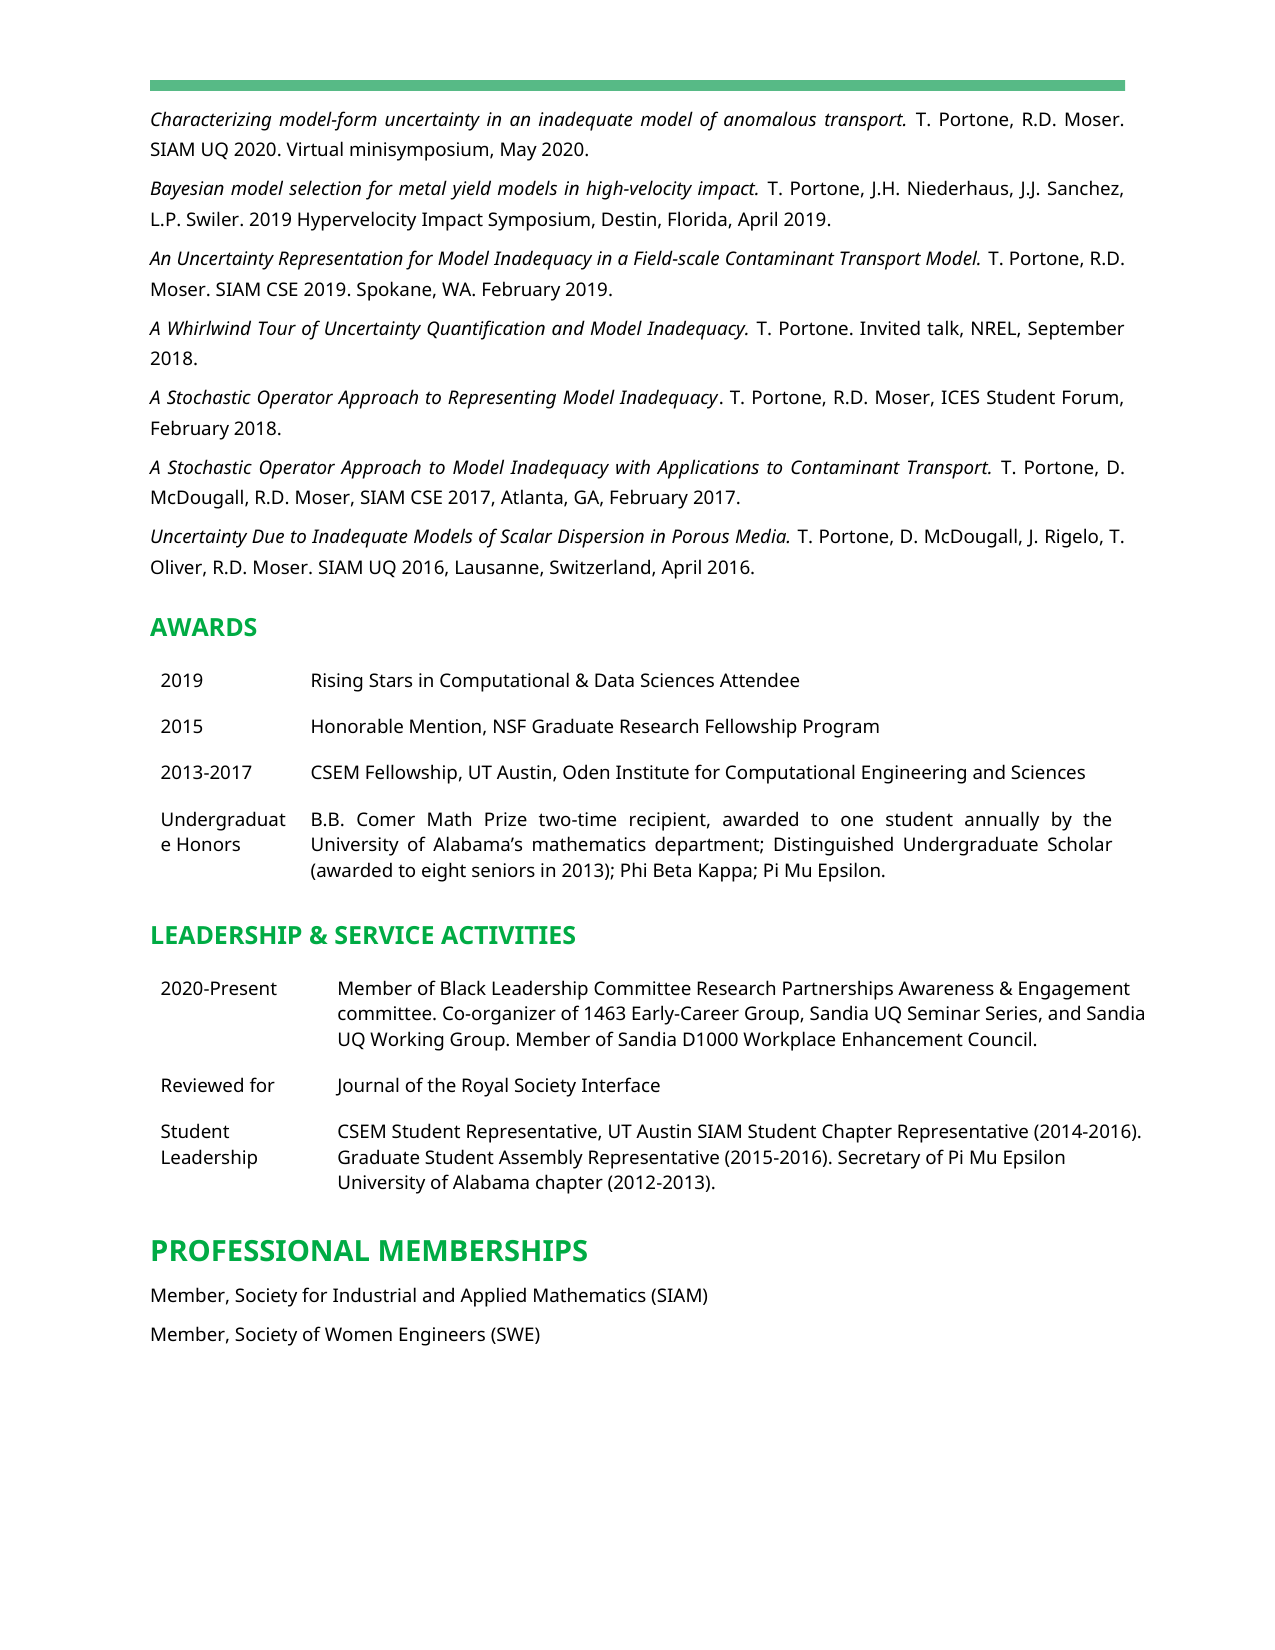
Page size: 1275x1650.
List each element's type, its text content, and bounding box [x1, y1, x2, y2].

table_cell 2013-2017 [150, 749, 300, 796]
picture [150, 80, 1125, 91]
text A Stochastic Operator Approach to Representing Model Inadequacy. T. Portone, R.D. Moser, ICES Student Forum, February 2018. [150, 384, 1125, 441]
subtitle PROFESSIONAL MEMBERSHIPS [150, 1231, 1125, 1270]
table_cell CSEM Fellowship, UT Austin, Oden Institute for Computational Engineering and Sciences [300, 749, 1123, 796]
table_cell 2015 [150, 703, 300, 749]
table_cell Reviewed for [150, 1062, 327, 1108]
text Characterizing model-form uncertainty in an inadequate model of anomalous transport. T. Portone, R.D. Moser. SIAM UQ 2020. Virtual minisymposium, May 2020. [150, 106, 1125, 162]
text Member, Society of Women Engineers (SWE) [150, 1322, 1125, 1347]
text A Whirlwind Tour of Uncertainty Quantification and Model Inadequacy. T. Portone. Invited talk, NREL, September 2018. [150, 315, 1125, 371]
subtitle LEADERSHIP & SERVICE ACTIVITIES [150, 918, 1125, 952]
table_header Member of Black Leadership Committee Research Partnerships Awareness & Engagement committee. Co-organizer of 1463 Early-Career Group, Sandia UQ Seminar Series, and Sandia UQ Working Group. Member of Sandia D1000 Workplace Enhancement Council. [327, 965, 1162, 1062]
table_header Rising Stars in Computational & Data Sciences Attendee [300, 656, 1123, 703]
text Bayesian model selection for metal yield models in high-velocity impact. T. Portone, J.H. Niederhaus, J.J. Sanchez, L.P. Swiler. 2019 Hypervelocity Impact Symposium, Destin, Florida, April 2019. [150, 176, 1125, 232]
table_cell Journal of the Royal Society Interface [327, 1062, 1162, 1108]
table_cell B.B. Comer Math Prize two-time recipient, awarded to one student annually by the University of Alabama’s mathematics department; Distinguished Undergraduate Scholar (awarded to eight seniors in 2013); Phi Beta Kappa; Pi Mu Epsilon. [300, 796, 1123, 893]
table_cell Undergraduate Honors [150, 796, 300, 893]
subtitle AWARDS [150, 610, 1125, 644]
table_cell Honorable Mention, NSF Graduate Research Fellowship Program [300, 703, 1123, 749]
table_header 2020-Present [150, 965, 327, 1062]
table_header 2019 [150, 656, 300, 703]
text Member, Society for Industrial and Applied Mathematics (SIAM) [150, 1283, 1125, 1308]
text A Stochastic Operator Approach to Model Inadequacy with Applications to Contaminant Transport. T. Portone, D. McDougall, R.D. Moser, SIAM CSE 2017, Atlanta, GA, February 2017. [150, 454, 1125, 510]
text An Uncertainty Representation for Model Inadequacy in a Field-scale Contaminant Transport Model. T. Portone, R.D. Moser. SIAM CSE 2019. Spokane, WA. February 2019. [150, 245, 1125, 301]
table_cell Student Leadership [150, 1108, 327, 1206]
text Uncertainty Due to Inadequate Models of Scalar Dispersion in Porous Media. T. Portone, D. McDougall, J. Rigelo, T. Oliver, R.D. Moser. SIAM UQ 2016, Lausanne, Switzerland, April 2016. [150, 524, 1125, 580]
